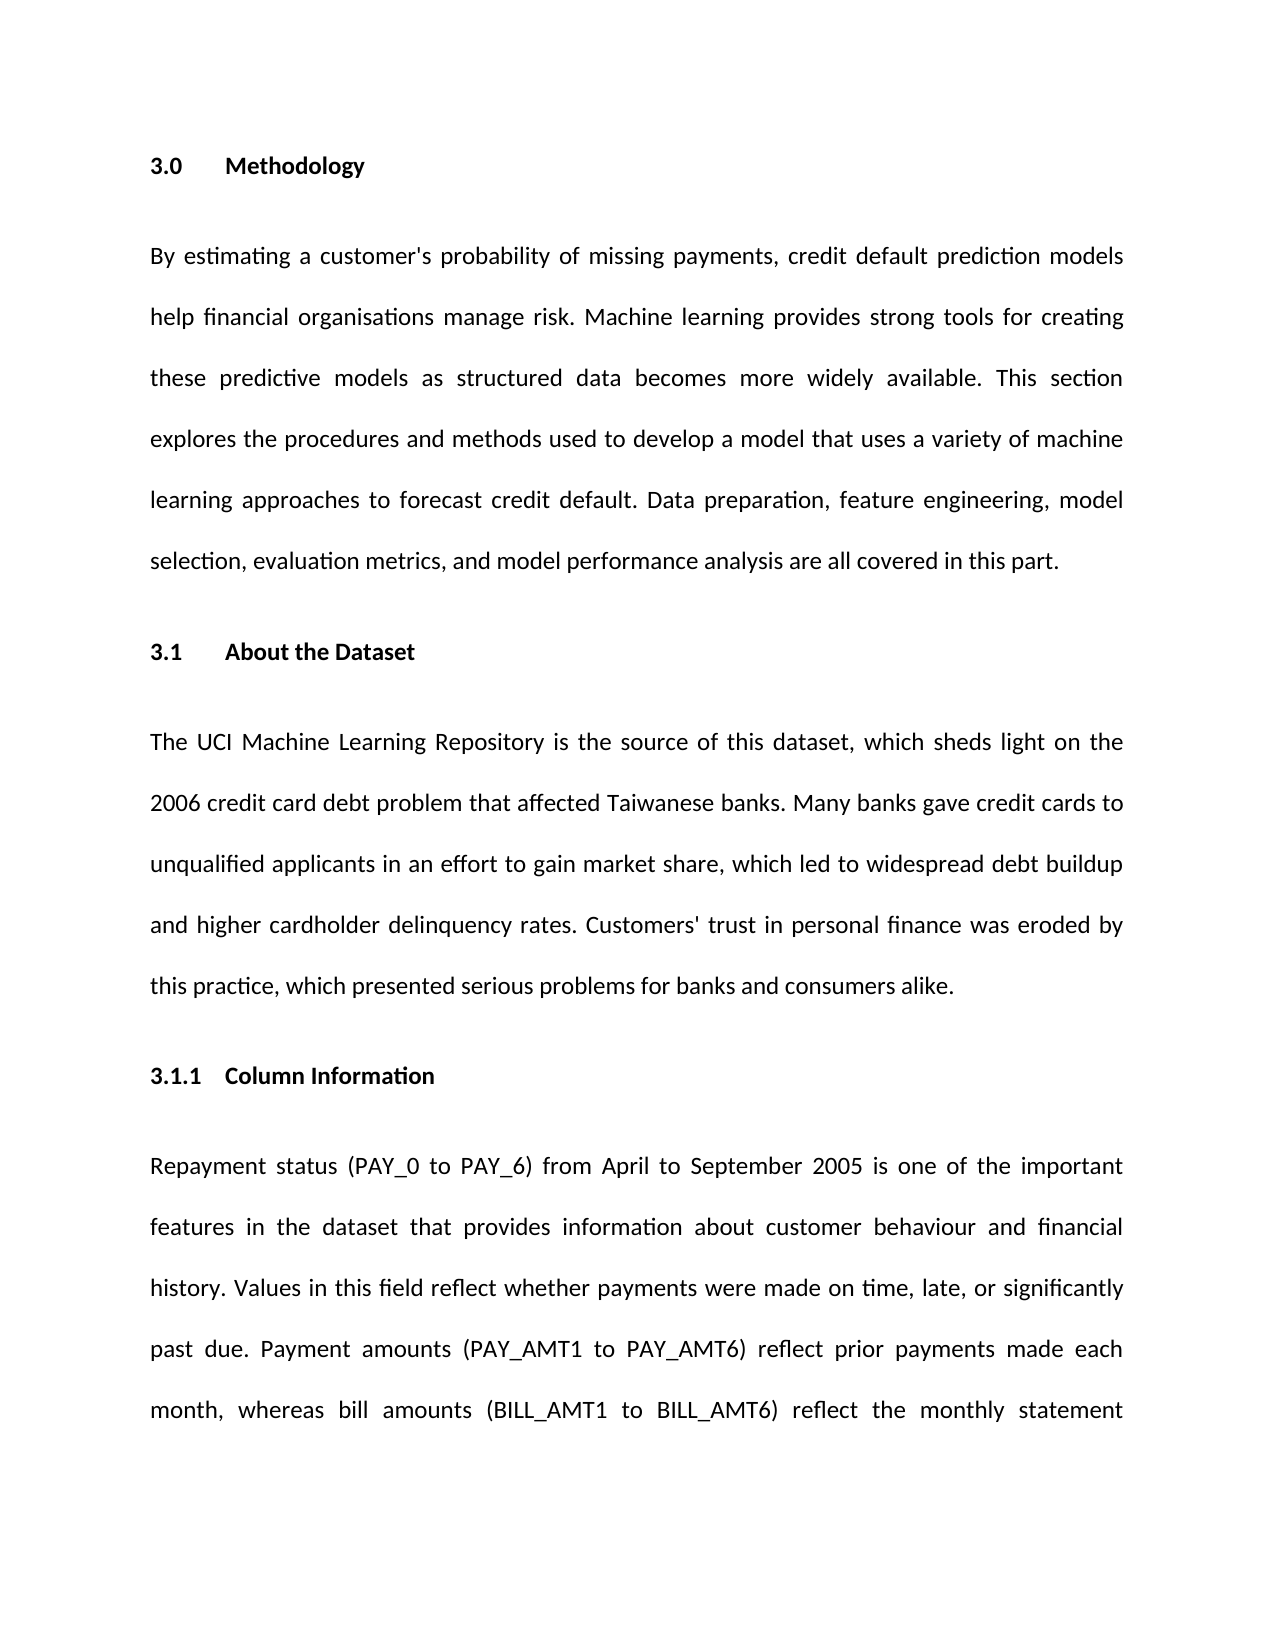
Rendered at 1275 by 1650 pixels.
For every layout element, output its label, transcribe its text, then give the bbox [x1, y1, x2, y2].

subtitle 3.1.1 Column Information [150, 1060, 1125, 1091]
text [150, 1150, 1125, 1425]
text 3.0 Methodology [150, 150, 1125, 181]
subtitle 3.1 About the Dataset [150, 636, 1125, 666]
text By estimating a customer's probability of missing payments, credit default prediction models help financial organisations manage risk. Machine learning provides strong tools for creating these predictive models as structured data becomes more widely available. This section explores the procedures and methods used to develop a model that uses a variety of machine learning approaches to forecast credit default. Data preparation, feature engineering, model selection, evaluation metrics, and model performance analysis are all covered in this part. [150, 240, 1125, 576]
text The UCI Machine Learning Repository is the source of this dataset, which sheds light on the 2006 credit card debt problem that affected Taiwanese banks. Many banks gave credit cards to unqualified applicants in an effort to gain market share, which led to widespread debt buildup and higher cardholder delinquency rates. Customers' trust in personal finance was eroded by this practice, which presented serious problems for banks and consumers alike. [150, 726, 1125, 1001]
